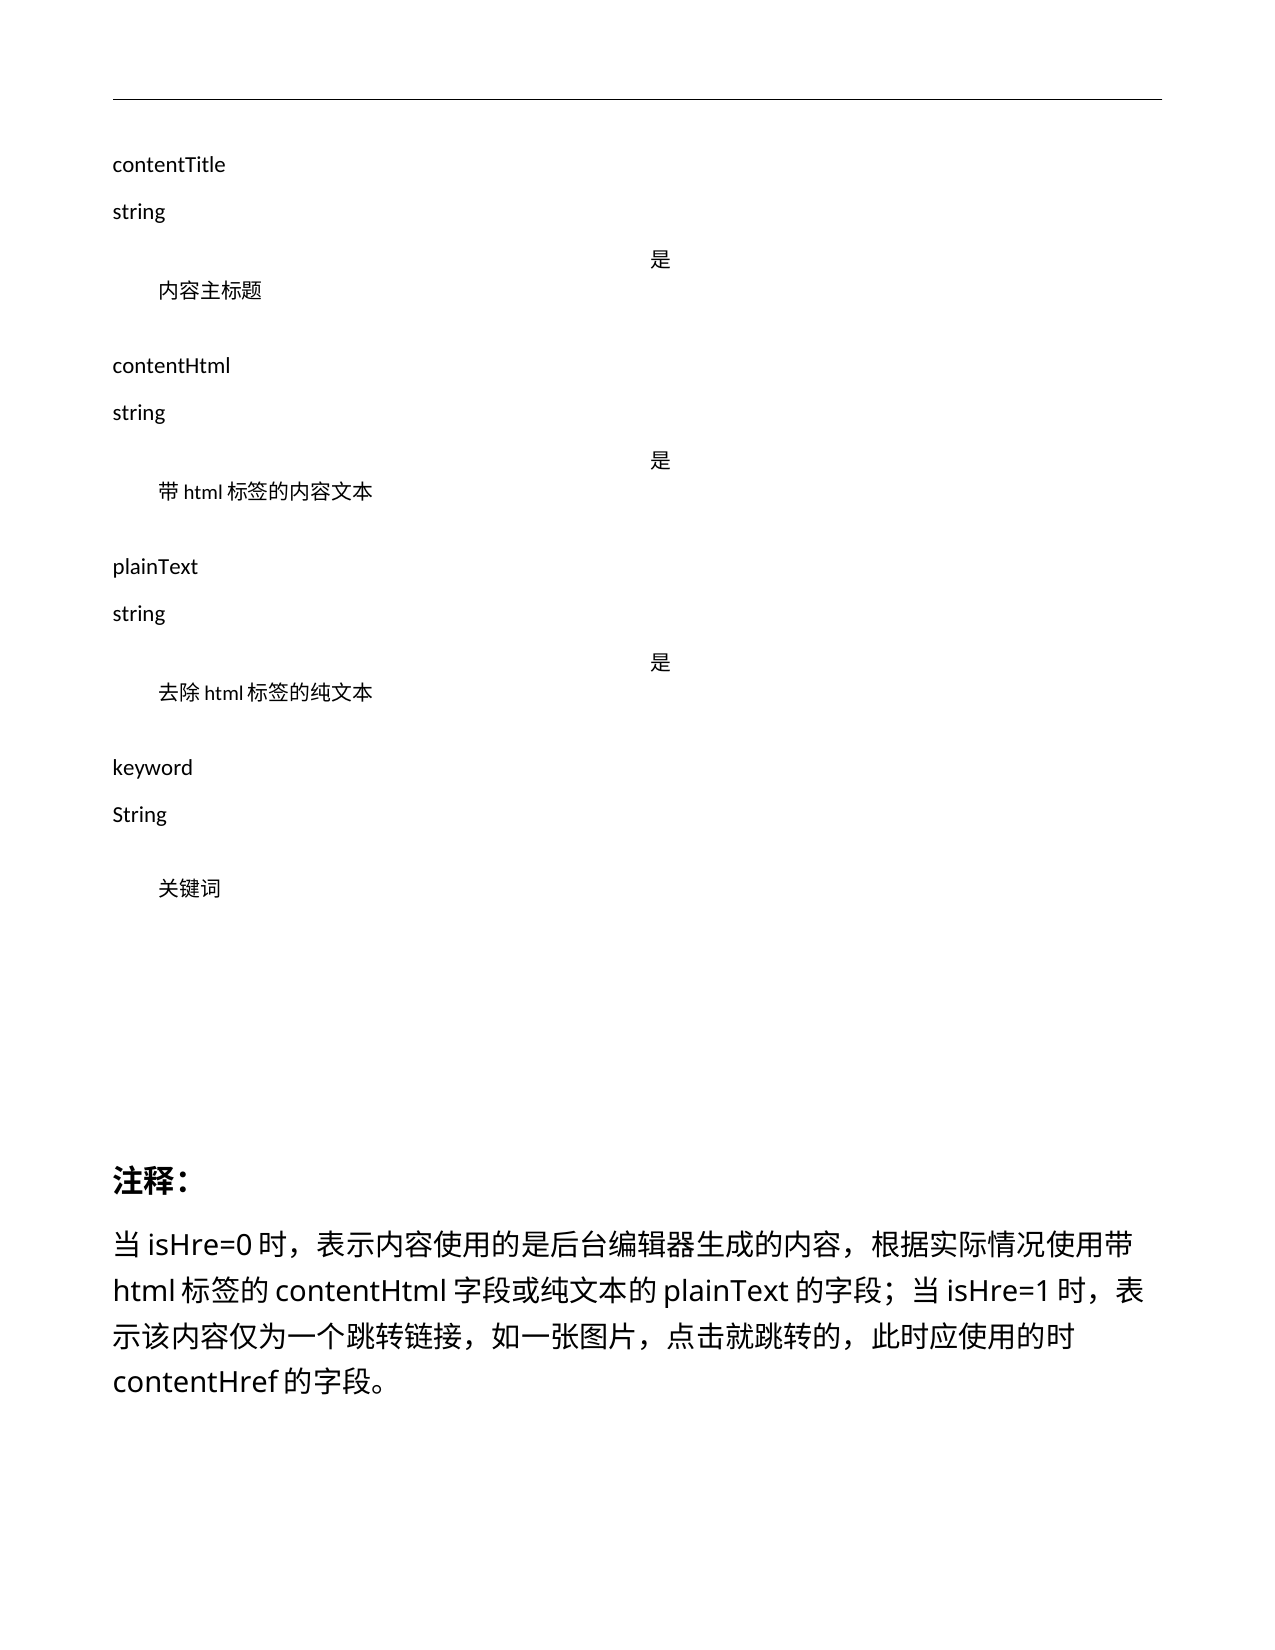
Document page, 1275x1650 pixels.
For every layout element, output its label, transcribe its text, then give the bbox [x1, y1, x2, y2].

text 注释： [112, 1157, 1162, 1202]
